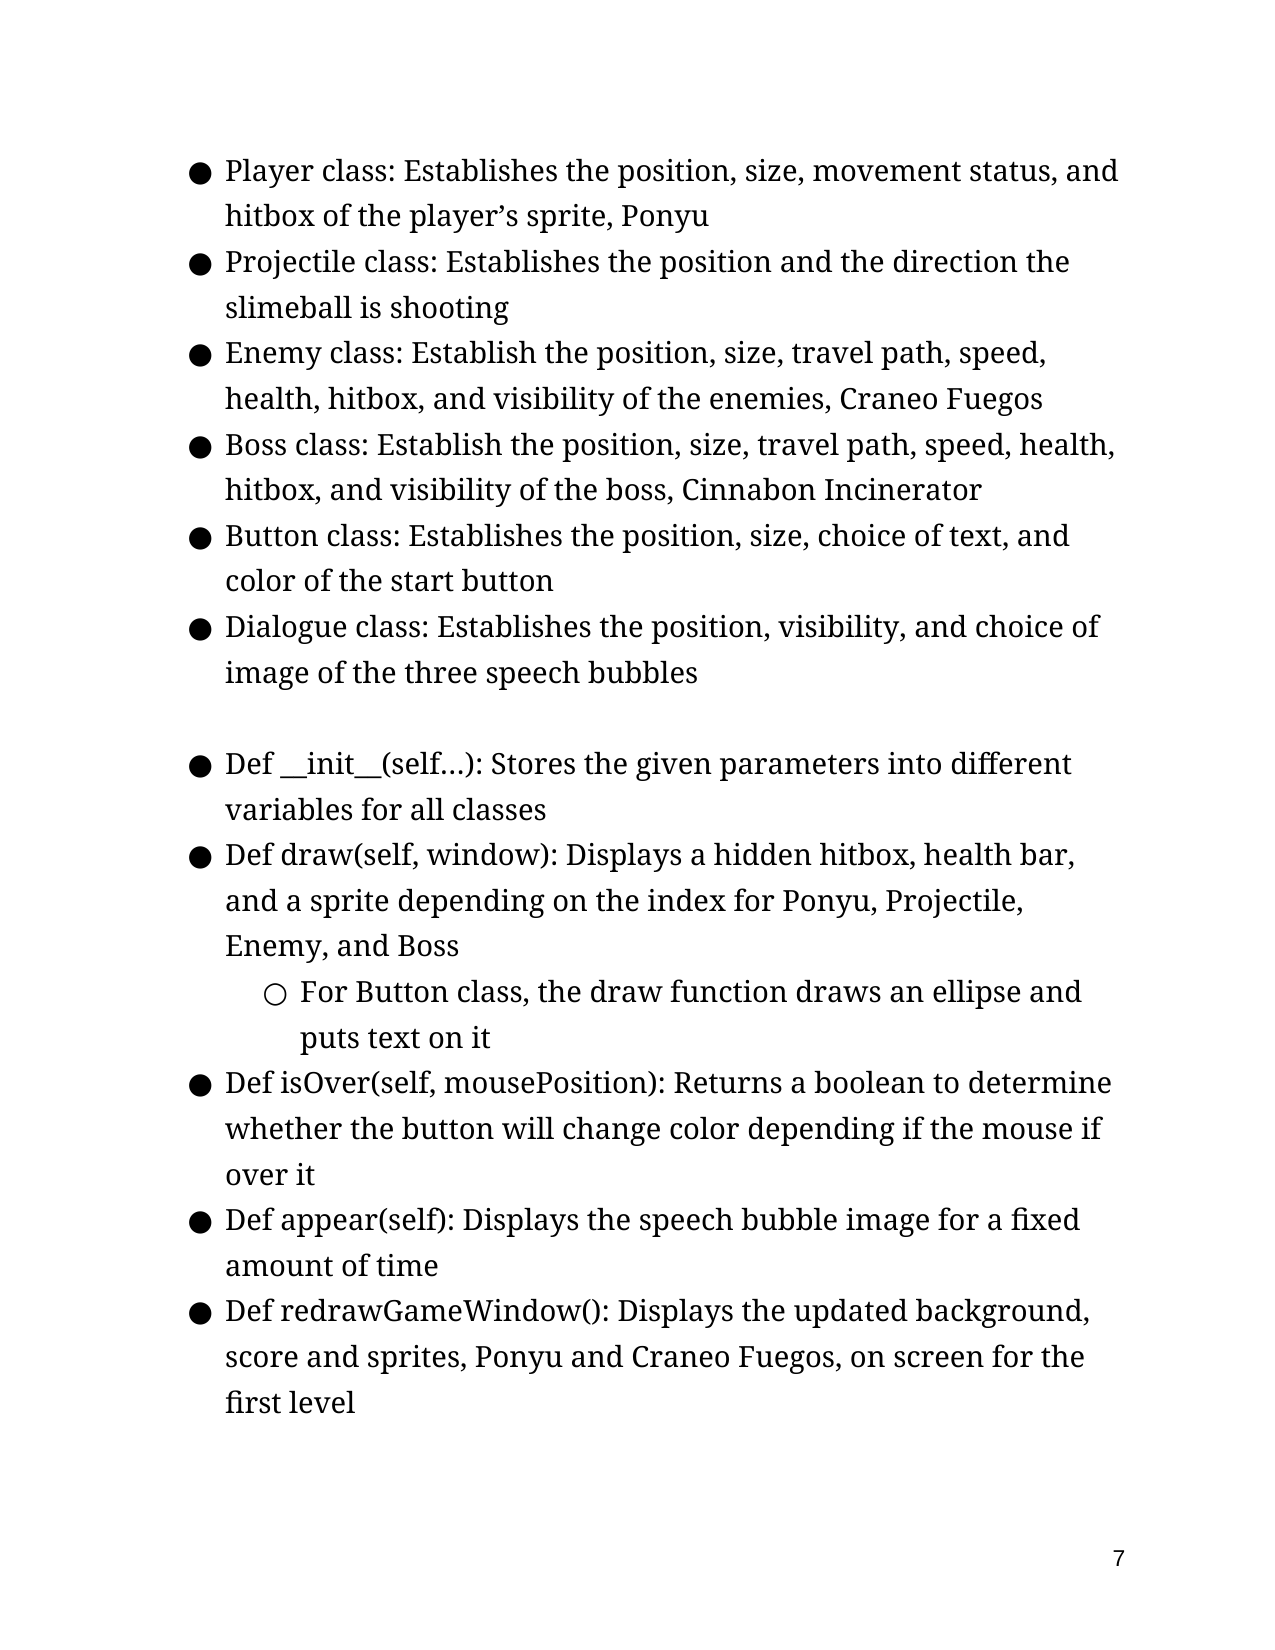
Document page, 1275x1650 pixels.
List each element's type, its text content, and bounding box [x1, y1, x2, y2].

list Def appear(self): Displays the speech bubble image for a fixed amount of time [187, 1199, 1125, 1285]
list Def __init__(self…): Stores the given parameters into different variables for all classes [187, 743, 1125, 828]
list Boss class: Establish the position, size, travel path, speed, health, hitbox, and visibility of the boss, Cinnabon Incinerator [187, 424, 1125, 509]
list Projectile class: Establishes the position and the direction the slimeball is shooting [187, 241, 1125, 327]
list Player class: Establishes the position, size, movement status, and hitbox of the player’s sprite, Ponyu [187, 150, 1125, 235]
list Def draw(self, window): Displays a hidden hitbox, health bar, and a sprite depending on the index for Ponyu, Projectile, Enemy, and Boss [187, 834, 1125, 965]
list Def redrawGameWindow(): Displays the updated background, score and sprites, Ponyu and Craneo Fuegos, on screen for the first level [187, 1291, 1125, 1422]
list Dialogue class: Establishes the position, visibility, and choice of image of the three speech bubbles [187, 606, 1125, 692]
list Def isOver(self, mousePosition): Returns a boolean to determine whether the button will change color depending if the mouse if over it [187, 1062, 1125, 1193]
list Enemy class: Establish the position, size, travel path, speed, health, hitbox, and visibility of the enemies, Craneo Fuegos [187, 332, 1125, 418]
list Button class: Establishes the position, size, choice of text, and color of the start button [187, 515, 1125, 600]
list For Button class, the draw function draws an ellipse and puts text on it [262, 971, 1125, 1057]
